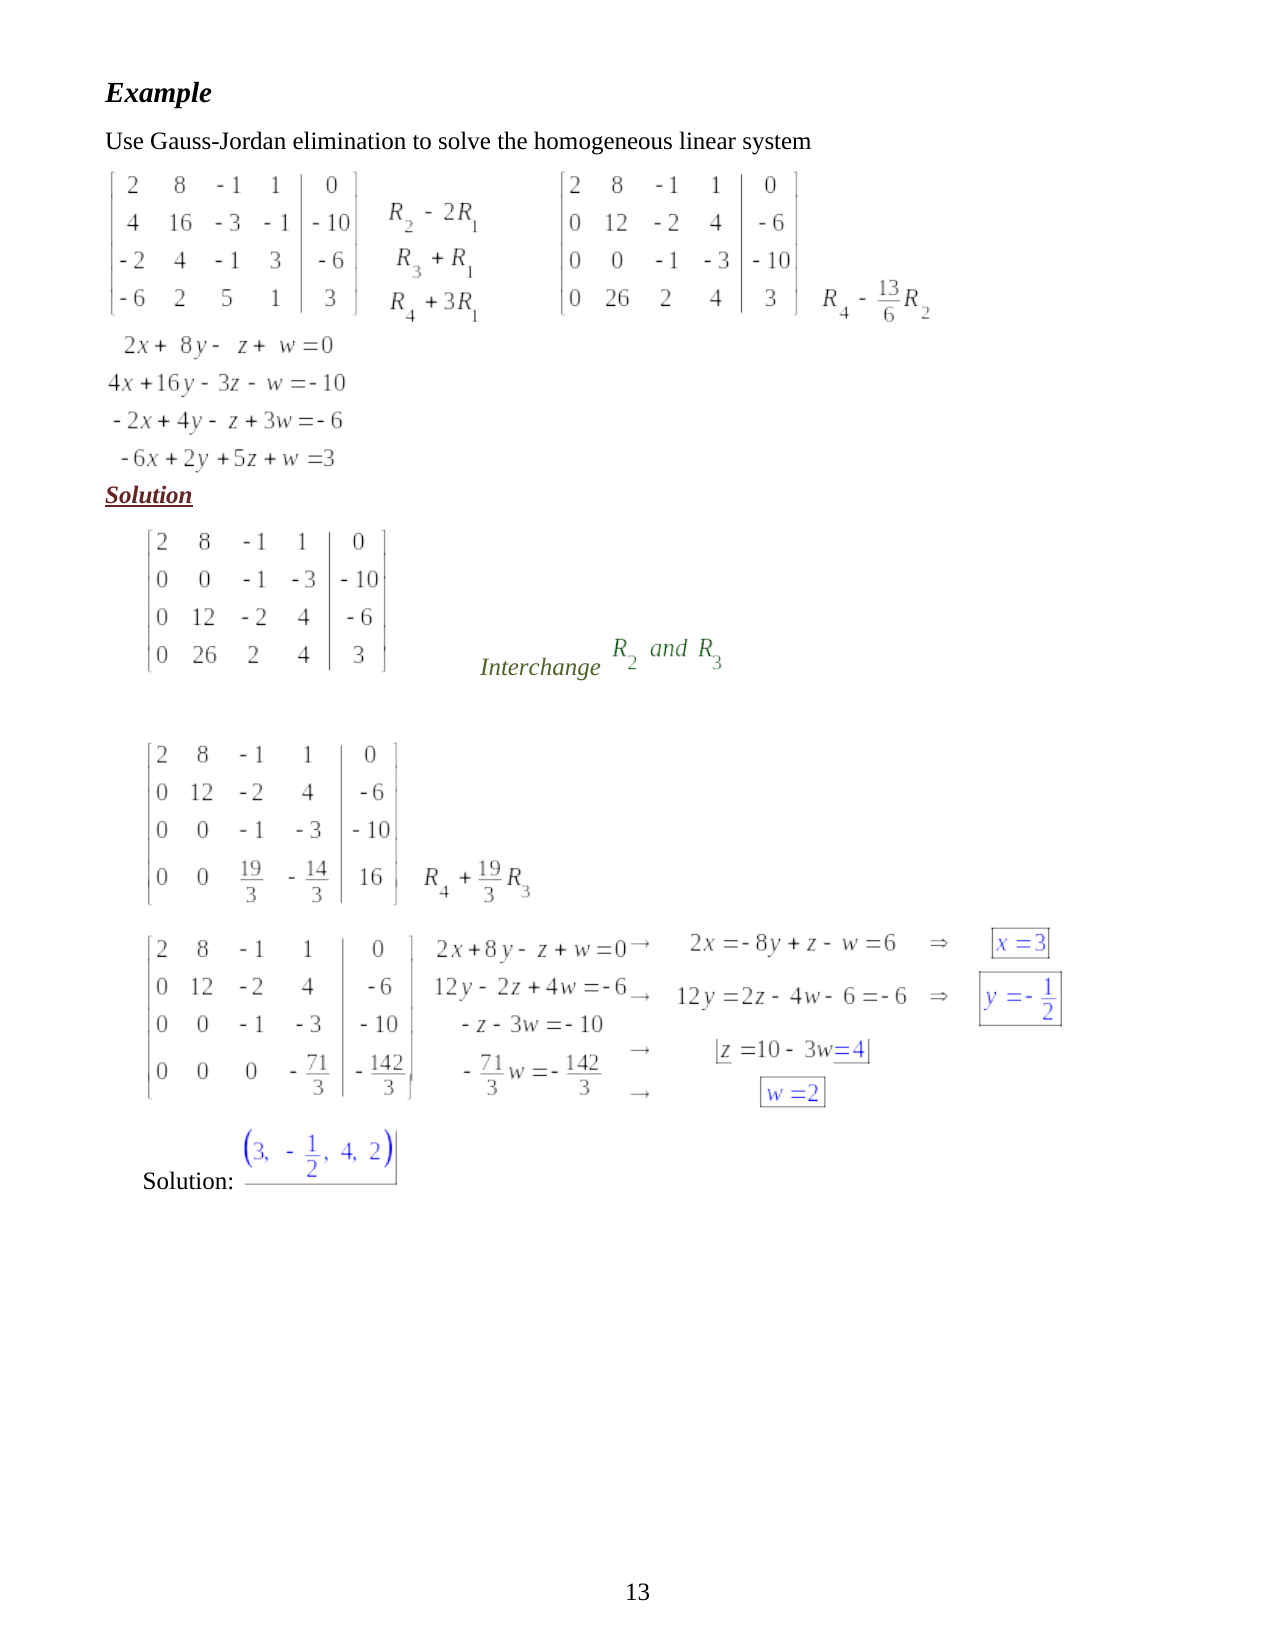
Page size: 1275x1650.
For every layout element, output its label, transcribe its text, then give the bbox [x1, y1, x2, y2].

text Example [105, 75, 1170, 108]
text Solution [105, 480, 1170, 509]
text Interchange [142, 526, 1170, 681]
text Use Gauss-Jordan elimination to solve the homogeneous linear system [105, 126, 1170, 155]
text Solution: [142, 1125, 1170, 1194]
